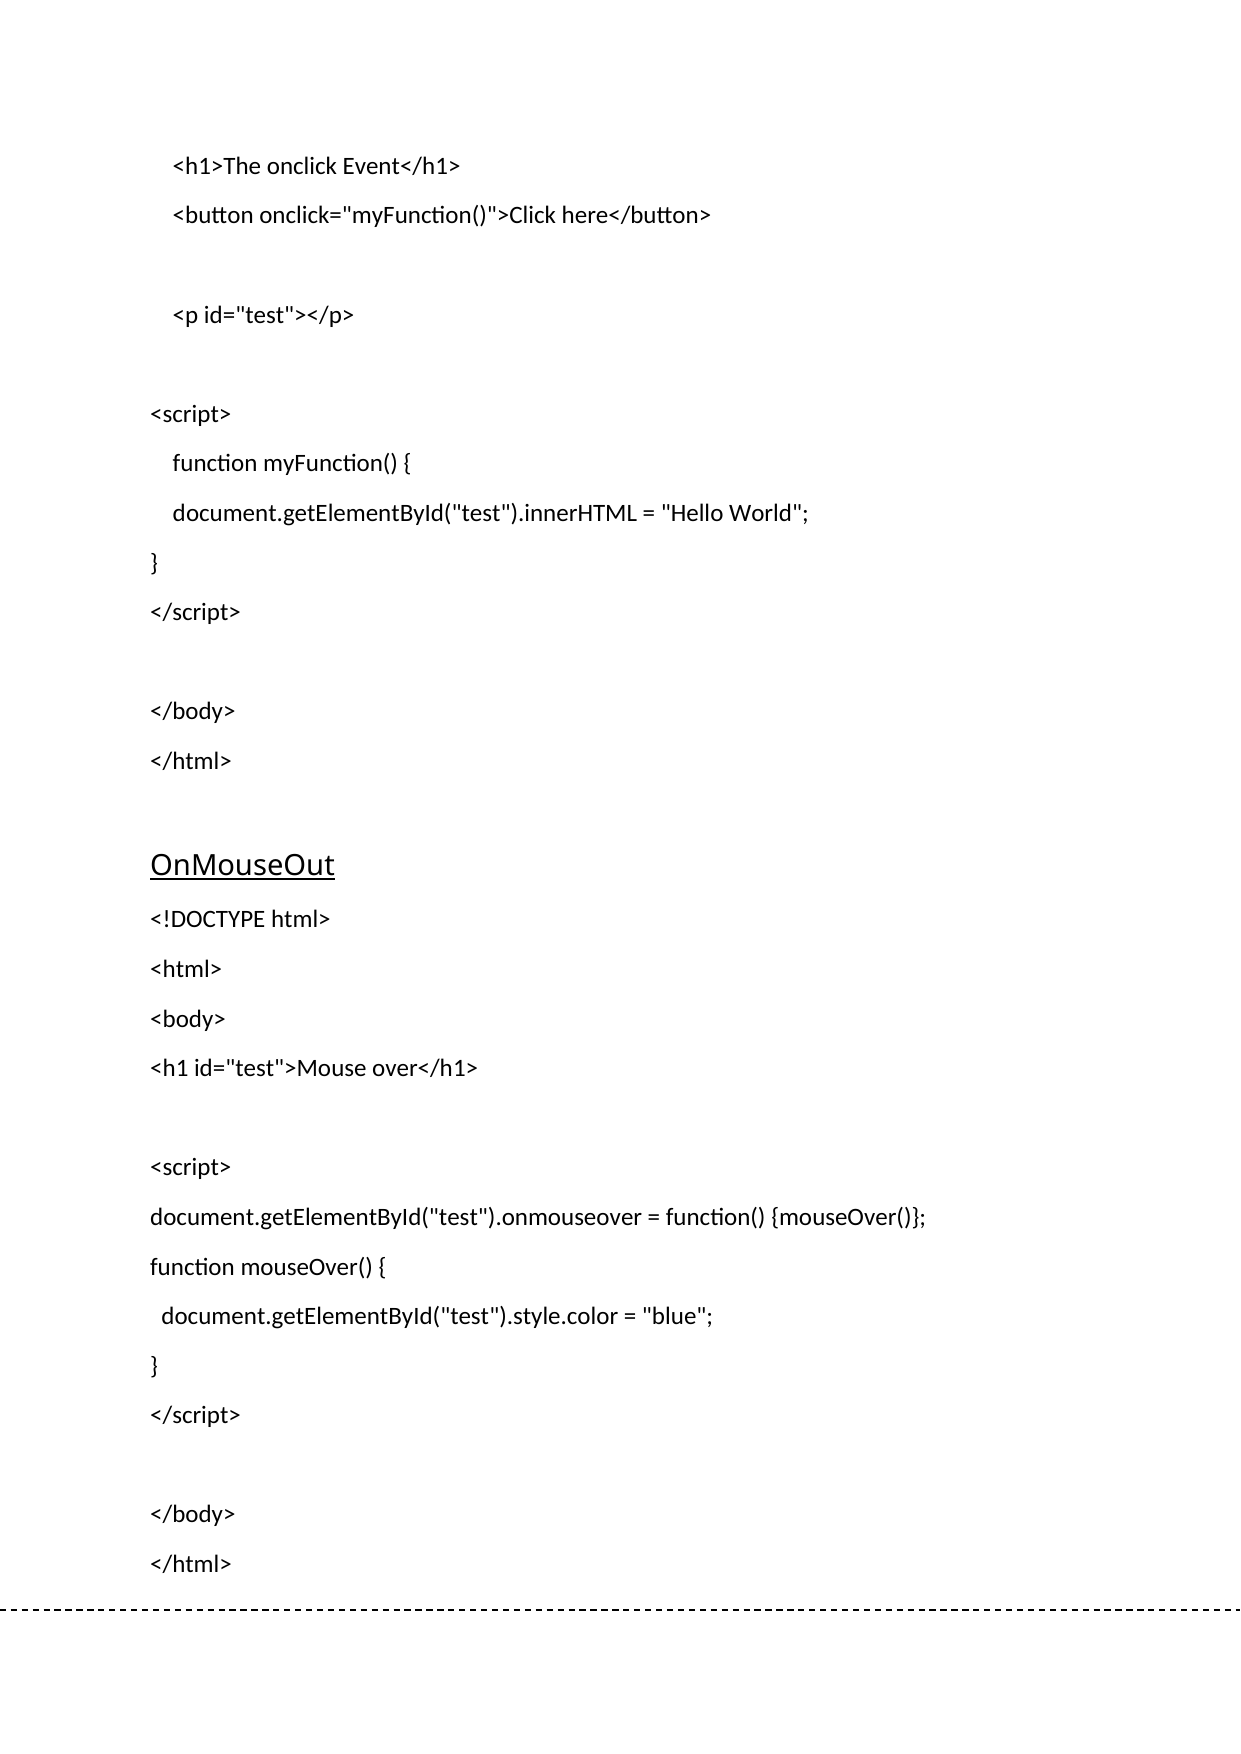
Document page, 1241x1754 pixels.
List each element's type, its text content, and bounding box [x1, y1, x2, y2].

text function mouseOver() { [150, 1251, 1090, 1281]
text </html> [150, 745, 1090, 776]
text <body> [150, 1003, 1090, 1033]
text <!DOCTYPE html> [150, 904, 1090, 934]
text OnMouseOut [150, 844, 1090, 884]
text </body> [150, 695, 1090, 726]
text </html> [150, 1548, 1090, 1579]
text </body> [150, 1499, 1090, 1529]
text <h1>The onclick Event</h1> [150, 150, 1090, 181]
text } [150, 1350, 1090, 1380]
text <button onclick="myFunction()">Click here</button> [150, 199, 1090, 230]
text </script> [150, 596, 1090, 627]
text } [150, 547, 1090, 577]
text <h1 id="test">Mouse over</h1> [150, 1052, 1090, 1083]
text <script> [150, 398, 1090, 428]
text document.getElementById("test").style.color = "blue"; [150, 1300, 1090, 1331]
text function myFunction() { [150, 447, 1090, 478]
text <script> [150, 1152, 1090, 1182]
text <html> [150, 953, 1090, 984]
text document.getElementById("test").innerHTML = "Hello World"; [150, 497, 1090, 528]
text document.getElementById("test").onmouseover = function() {mouseOver()}; [150, 1201, 1090, 1232]
text <p id="test"></p> [150, 299, 1090, 329]
text </script> [150, 1399, 1090, 1430]
